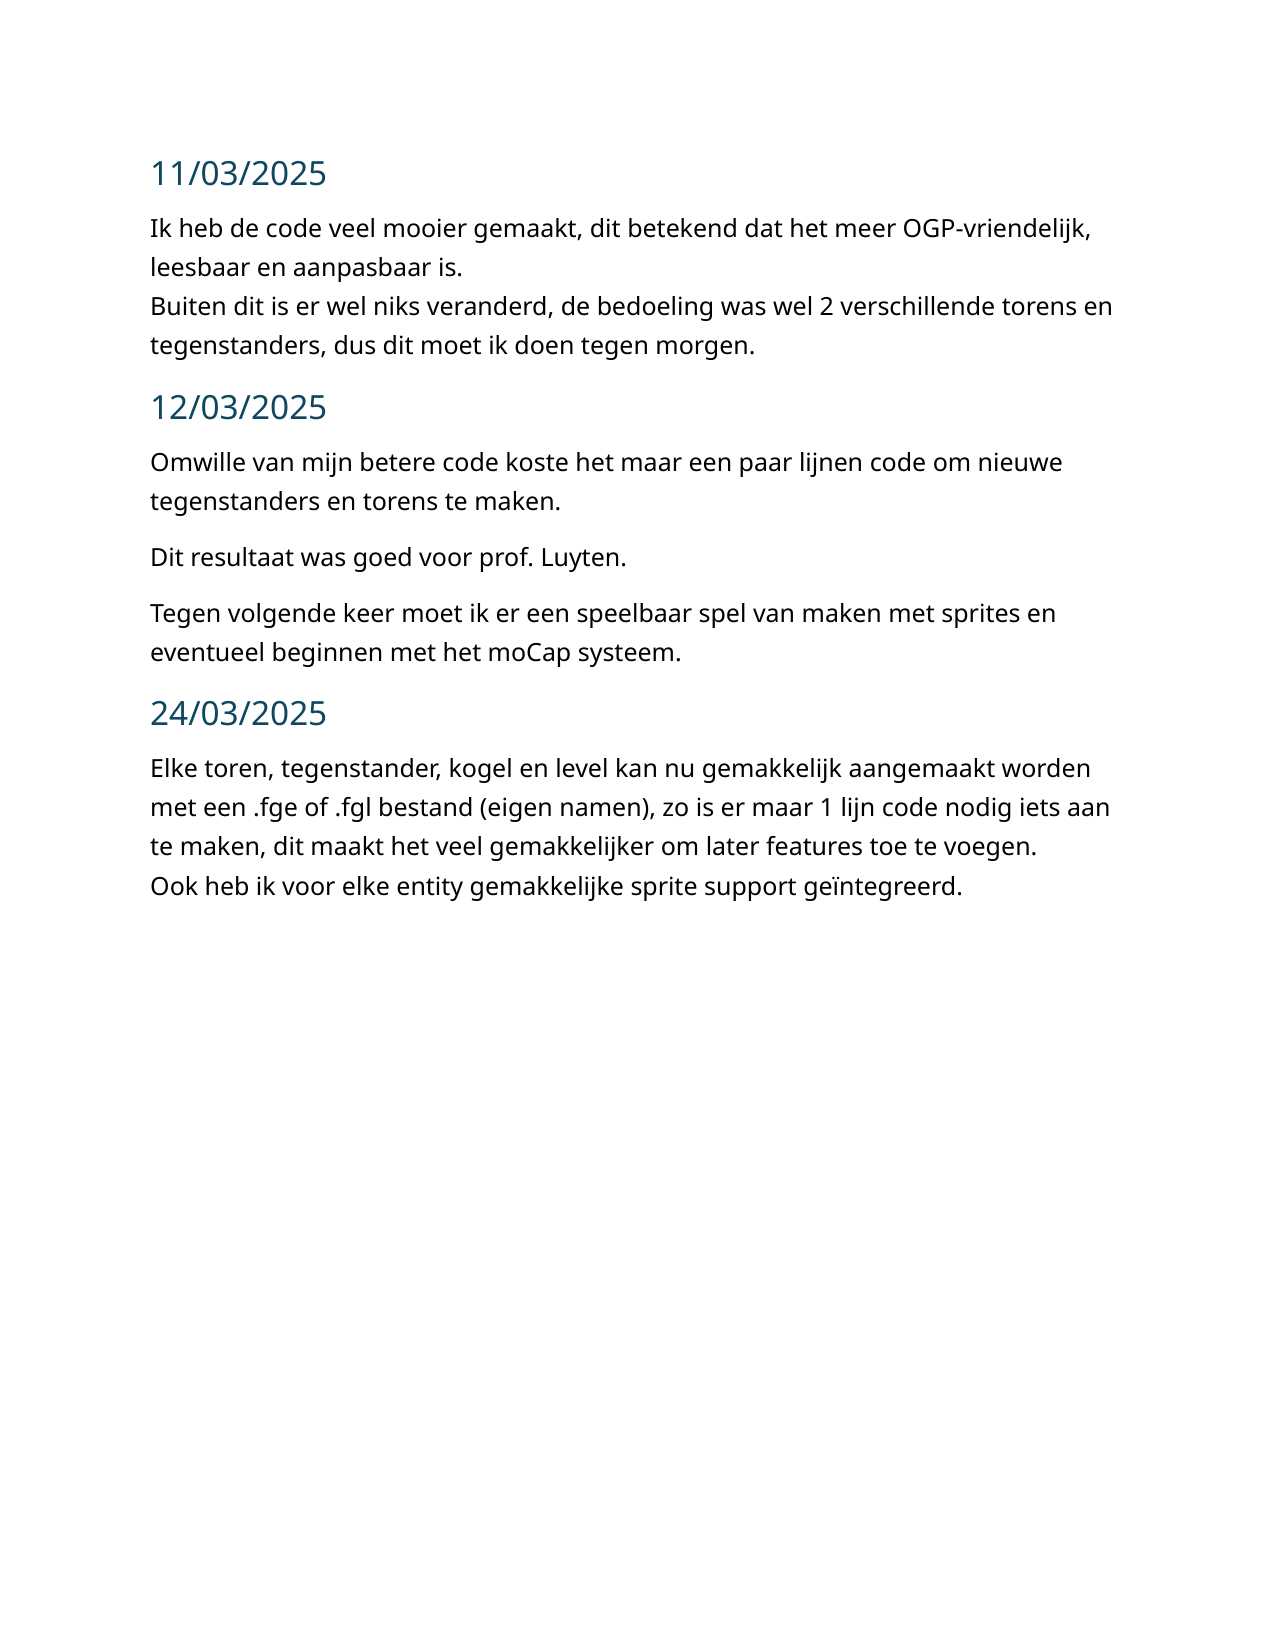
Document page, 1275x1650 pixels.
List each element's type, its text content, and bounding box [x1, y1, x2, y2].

text Tegen volgende keer moet ik er een speelbaar spel van maken met sprites en eventueel beginnen met het moCap systeem. [150, 595, 1125, 668]
text Dit resultaat was goed voor prof. Luyten. [150, 539, 1125, 573]
text Omwille van mijn betere code koste het maar een paar lijnen code om nieuwe tegenstanders en torens te maken. [150, 444, 1125, 518]
subtitle 24/03/2025 [150, 690, 1125, 736]
text Ik heb de code veel mooier gemaakt, dit betekend dat het meer OGP-vriendelijk, leesbaar en aanpasbaar is. Buiten dit is er wel niks veranderd, de bedoeling was wel 2 verschillende torens en tegenstanders, dus dit moet ik doen tegen morgen. [150, 211, 1125, 362]
text Elke toren, tegenstander, kogel en level kan nu gemakkelijk aangemaakt worden met een .fge of .fgl bestand (eigen namen), zo is er maar 1 lijn code nodig iets aan te maken, dit maakt het veel gemakkelijker om later features toe te voegen. Ook heb ik voor elke entity gemakkelijke sprite support geïntegreerd. [150, 751, 1125, 902]
subtitle 11/03/2025 [150, 150, 1125, 195]
subtitle 12/03/2025 [150, 384, 1125, 429]
